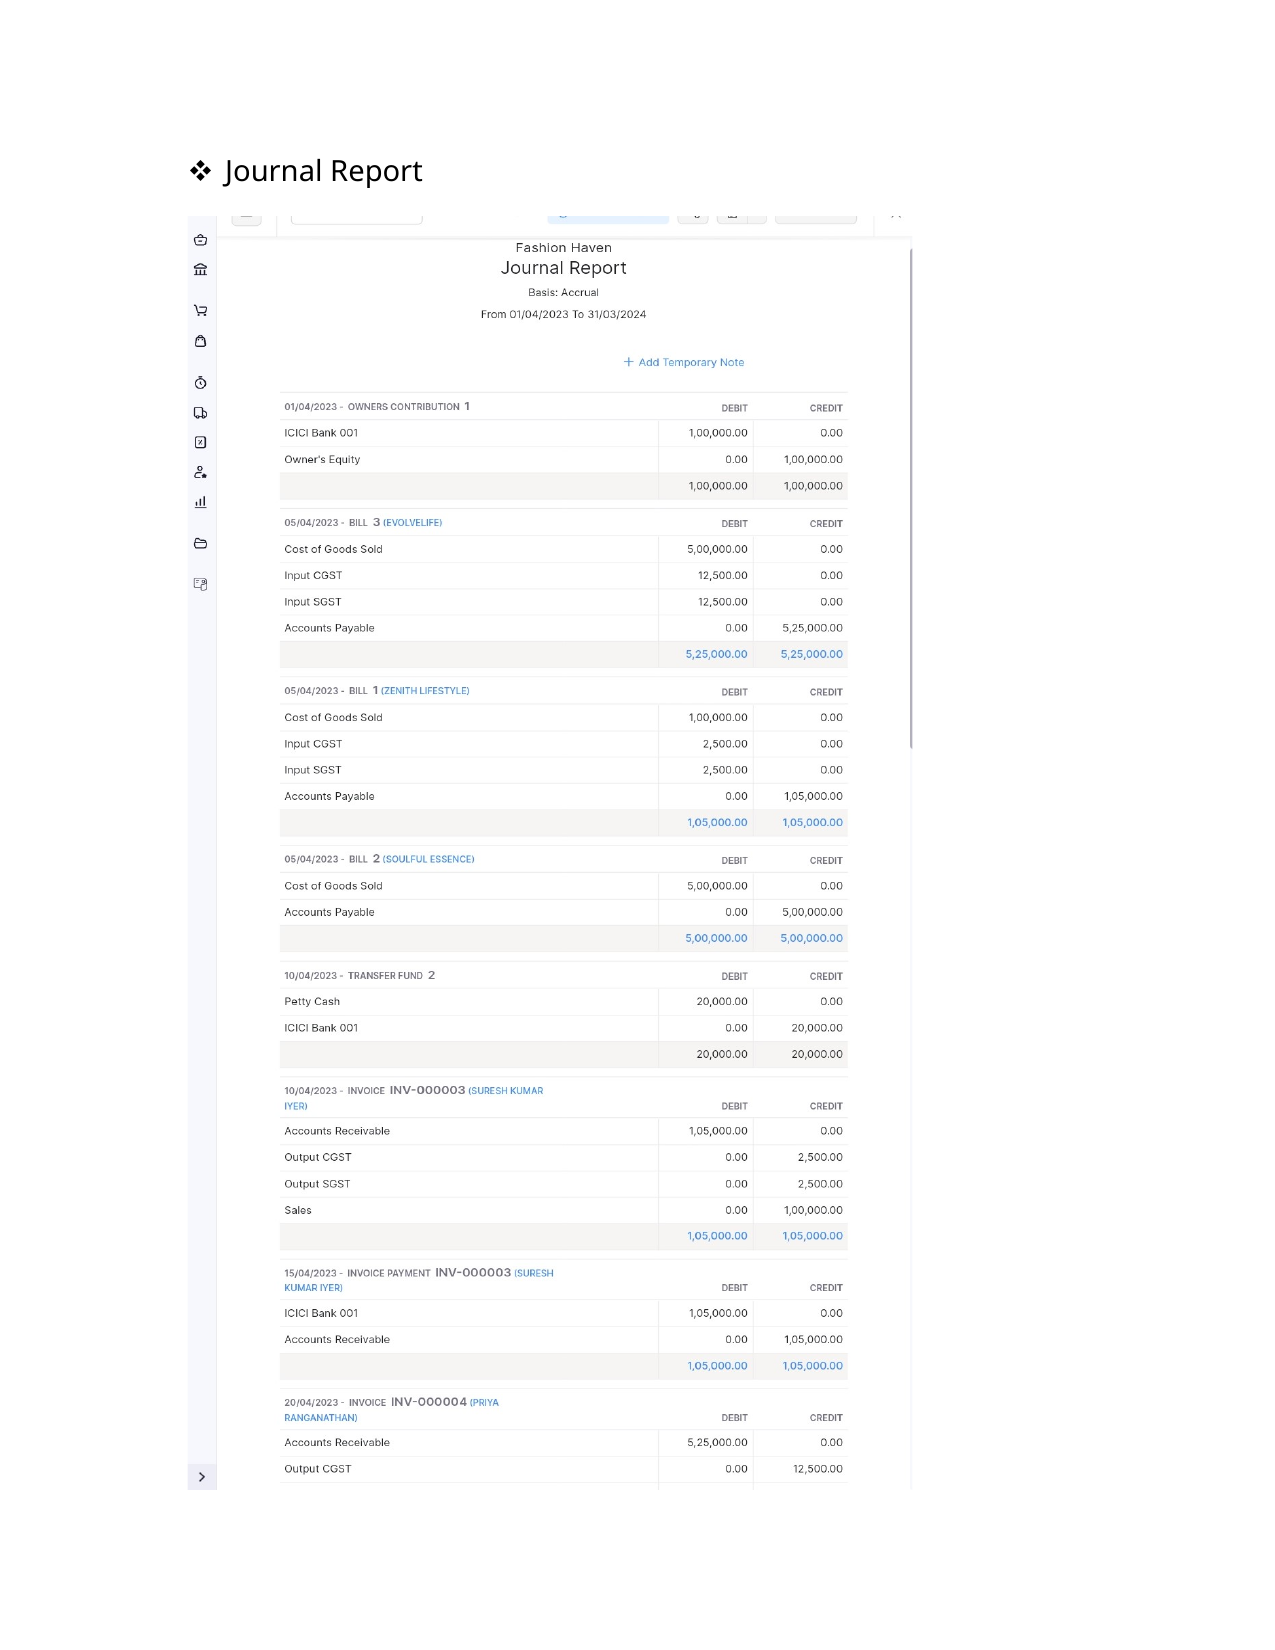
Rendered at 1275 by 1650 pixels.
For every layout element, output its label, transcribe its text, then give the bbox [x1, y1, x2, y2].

list Journal Report [187, 150, 1125, 190]
picture [187, 216, 913, 1490]
